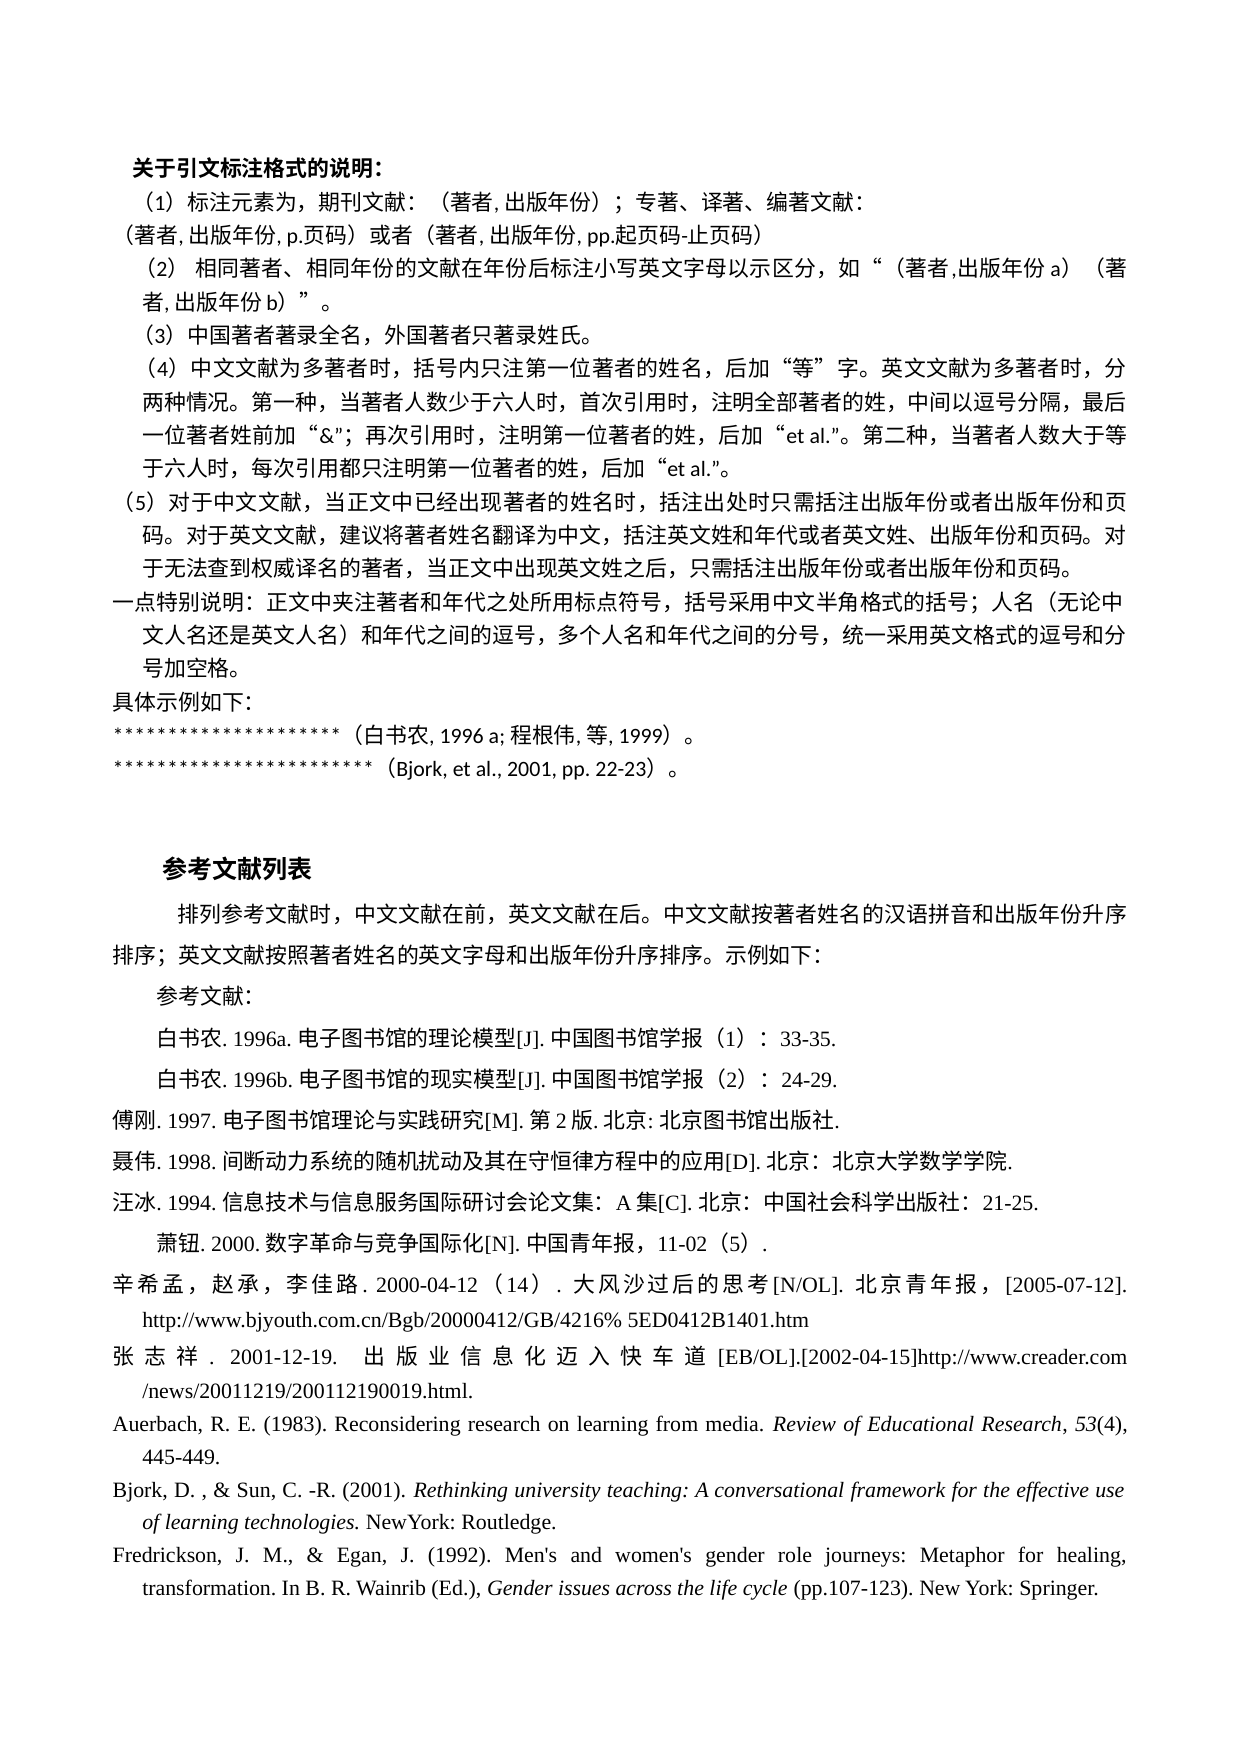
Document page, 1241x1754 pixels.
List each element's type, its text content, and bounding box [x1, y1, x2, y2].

text *********************（白书农, 1996 a; 程根伟, 等, 1999）。 [112, 717, 1128, 750]
text Bjork, D. , & Sun, C. -R. (2001). Rethinking university teaching: A conversational framework for the effective use of learning technologies. NewYork: Routledge. [112, 1477, 1128, 1534]
text （4）中文文献为多著者时，括号内只注第一位著者的姓名，后加“等”字。英文文献为多著者时，分两种情况。第一种，当著者人数少于六人时，首次引用时，注明全部著者的姓，中间以逗号分隔，最后一位著者姓前加“&”；再次引用时，注明第一位著者的姓，后加“et al.”。第二种，当著者人数大于等于六人时，每次引用都只注明第一位著者的姓，后加“et al.”。 [112, 350, 1128, 483]
text （著者, 出版年份, p.页码）或者（著者, 出版年份, pp.起页码-止页码） [112, 217, 1128, 250]
text 关于引文标注格式的说明： [112, 150, 1128, 183]
text 傅刚. 1997. 电子图书馆理论与实践研究[M]. 第2版. 北京: 北京图书馆出版社. [112, 1103, 1128, 1134]
text Fredrickson, J. M., & Egan, J. (1992). Men's and women's gender role journeys: Metaphor for healing, transformation. In B. R. Wainrib (Ed.), Gender issues across the life cycle (pp.107-123). New York: Springer. [112, 1542, 1128, 1600]
text 张志祥. 2001-12-19. 出版业信息化迈入快车道[EB/OL].[2002-04-15]http://www.creader.com /news/20011219/200112190019.html. [112, 1339, 1128, 1404]
text （1）标注元素为，期刊文献：（著者, 出版年份）；专著、译著、编著文献： [112, 183, 1128, 217]
text ************************（Bjork, et al., 2001, pp. 22-23）。 [112, 750, 1128, 783]
text 白书农. 1996b. 电子图书馆的现实模型[J]. 中国图书馆学报（2）：24-29. [112, 1062, 1128, 1093]
text 一点特别说明：正文中夹注著者和年代之处所用标点符号，括号采用中文半角格式的括号；人名（无论中文人名还是英文人名）和年代之间的逗号，多个人名和年代之间的分号，统一采用英文格式的逗号和分号加空格。 [112, 583, 1128, 683]
text Auerbach, R. E. (1983). Reconsidering research on learning from media. Review of Educational Research, 53(4), 445-449. [112, 1411, 1128, 1469]
text 汪冰. 1994. 信息技术与信息服务国际研讨会论文集：A集[C]. 北京：中国社会科学出版社：21-25. [112, 1185, 1128, 1217]
text （5）对于中文文献，当正文中已经出现著者的姓名时，括注出处时只需括注出版年份或者出版年份和页码。对于英文文献，建议将著者姓名翻译为中文，括注英文姓和年代或者英文姓、出版年份和页码。对于无法查到权威译名的著者，当正文中出现英文姓之后，只需括注出版年份或者出版年份和页码。 [112, 483, 1128, 583]
text 白书农. 1996a. 电子图书馆的理论模型[J]. 中国图书馆学报（1）：33-35. [112, 1021, 1128, 1052]
text 排列参考文献时，中文文献在前，英文文献在后。中文文献按著者姓名的汉语拼音和出版年份升序排序；英文文献按照著者姓名的英文字母和出版年份升序排序。示例如下： [112, 897, 1128, 970]
text 辛希孟，赵承，李佳路. 2000-04-12（14）. 大风沙过后的思考[N/OL]. 北京青年报，[2005-07-12]. http://www.bjyouth.com.cn/Bgb/20000412/GB/4216% 5ED0412B1401.htm [112, 1267, 1128, 1332]
text 参考文献列表 [112, 850, 1128, 886]
text 萧钮. 2000. 数字革命与竞争国际化[N]. 中国青年报，11-02（5）. [112, 1226, 1128, 1258]
text （2） 相同著者、相同年份的文献在年份后标注小写英文字母以示区分，如“（著者,出版年份a）（著者, 出版年份b）”。 [112, 250, 1128, 317]
text 聂伟. 1998. 间断动力系统的随机扰动及其在守恒律方程中的应用[D]. 北京：北京大学数学学院. [112, 1144, 1128, 1176]
text 参考文献： [112, 979, 1128, 1011]
text 具体示例如下： [112, 683, 1128, 717]
text （3）中国著者著录全名，外国著者只著录姓氏。 [112, 317, 1128, 350]
